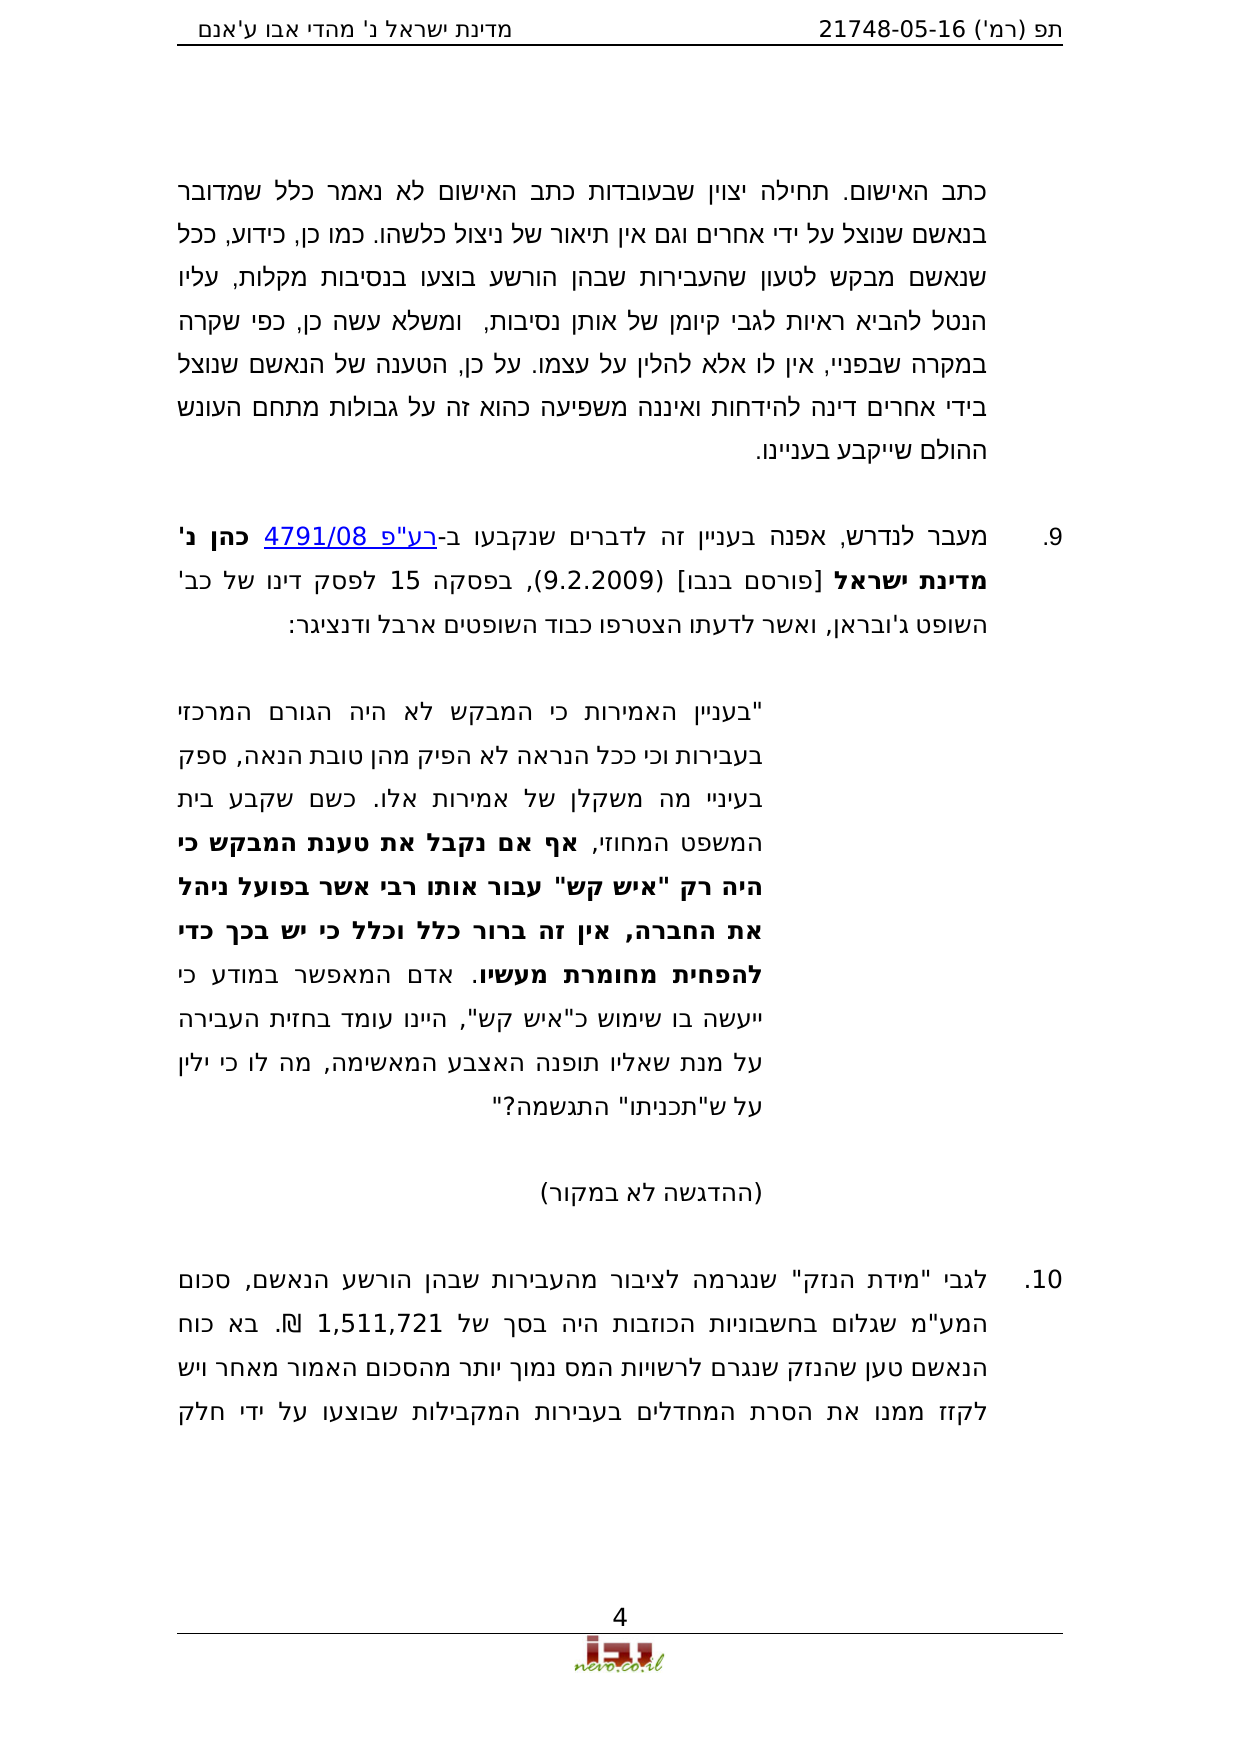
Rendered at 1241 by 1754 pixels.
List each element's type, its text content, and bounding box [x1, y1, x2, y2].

text (ההדגשה לא במקור) [177, 1178, 763, 1208]
text 9. מעבר לנדרש, אפנה בעניין זה לדברים שנקבעו ב-רע"פ 4791/08 כהן נ' מדינת ישראל [פורסם בנבו] (9.2.2009), בפסקה 15 לפסק דינו של כב' השופט ג'ובראן, ואשר לדעתו הצטרפו כבוד השופטים ארבל ודנציגר: [177, 522, 1063, 639]
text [177, 177, 1063, 465]
text "בעניין האמירות כי המבקש לא היה הגורם המרכזי בעבירות וכי ככל הנראה לא הפיק מהן טובת הנאה, ספק בעיניי מה משקלן של אמירות אלו. כשם שקבע בית המשפט המחוזי, אף אם נקבל את טענת המבקש כי היה רק "איש קש" עבור אותו רבי אשר בפועל ניהל את החברה, אין זה ברור כלל וכלל כי יש בכך כדי להפחית מחומרת מעשיו. אדם המאפשר במודע כי ייעשה בו שימוש כ"איש קש", היינו עומד בחזית העבירה על מנת שאליו תופנה האצבע המאשימה, מה לו כי ילין על ש"תכניתו" התגשמה?" [177, 697, 763, 1121]
picture [574, 1635, 666, 1673]
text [177, 1265, 1063, 1426]
